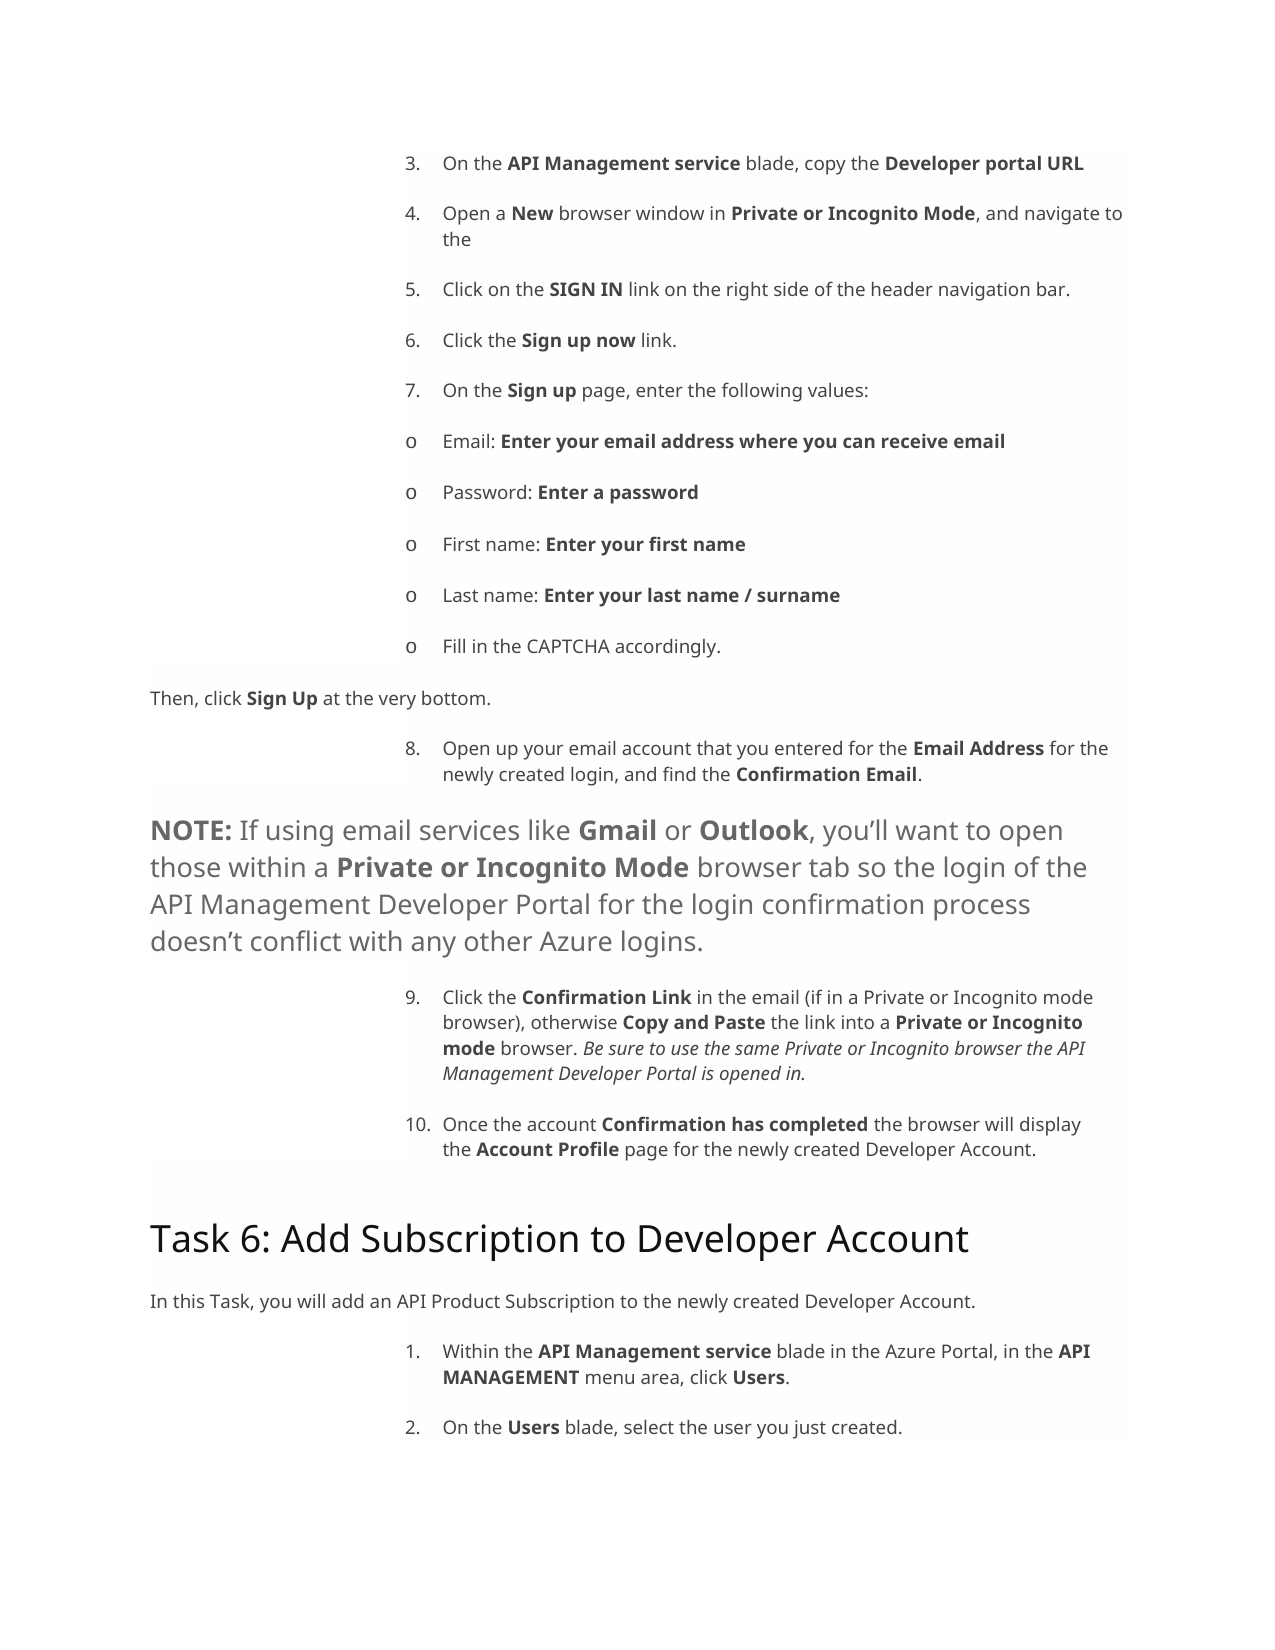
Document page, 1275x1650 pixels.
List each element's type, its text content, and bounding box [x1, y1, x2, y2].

text NOTE: If using email services like Gmail or Outlook, you’ll want to open those within a Private or Incognito Mode browser tab so the login of the API Management Developer Portal for the login confirmation process doesn’t conflict with any other Azure logins. [150, 811, 1125, 959]
list Click the Confirmation Link in the email (if in a Private or Incognito mode browser), otherwise Copy and Paste the link into a Private or Incognito mode browser. Be sure to use the same Private or Incognito browser the API Management Developer Portal is opened in. [405, 984, 1125, 1086]
text Task 6: Add Subscription to Developer Account [150, 1212, 1125, 1263]
list Open up your email account that you entered for the Email Address for the newly created login, and find the Confirmation Email. [405, 735, 1125, 786]
list On the Users blade, select the user you just created. [405, 1415, 1125, 1440]
list Click on the SIGN IN link on the right side of the header navigation bar. [405, 277, 1125, 302]
list Once the account Confirmation has completed the browser will display the Account Profile page for the newly created Developer Account. [405, 1111, 1125, 1162]
list On the API Management service blade, copy the Developer portal URL [405, 150, 1125, 176]
list Fill in the CAPTCHA accordingly. [405, 633, 1125, 660]
list Email: Enter your email address where you can receive email [405, 428, 1125, 454]
list First name: Enter your first name [405, 531, 1125, 557]
list Click the Sign up now link. [405, 327, 1125, 353]
text Then, click Sign Up at the very bottom. [150, 685, 1125, 710]
list Password: Enter a password [405, 479, 1125, 506]
text In this Task, you will add an API Product Subscription to the newly created Developer Account. [150, 1288, 1125, 1314]
list On the Sign up page, enter the following values: [405, 378, 1125, 403]
list Open a New browser window in Private or Incognito Mode, and navigate to the [405, 201, 1125, 252]
list Within the API Management service blade in the Azure Portal, in the API MANAGEMENT menu area, click Users. [405, 1339, 1125, 1390]
list Last name: Enter your last name / surname [405, 582, 1125, 608]
